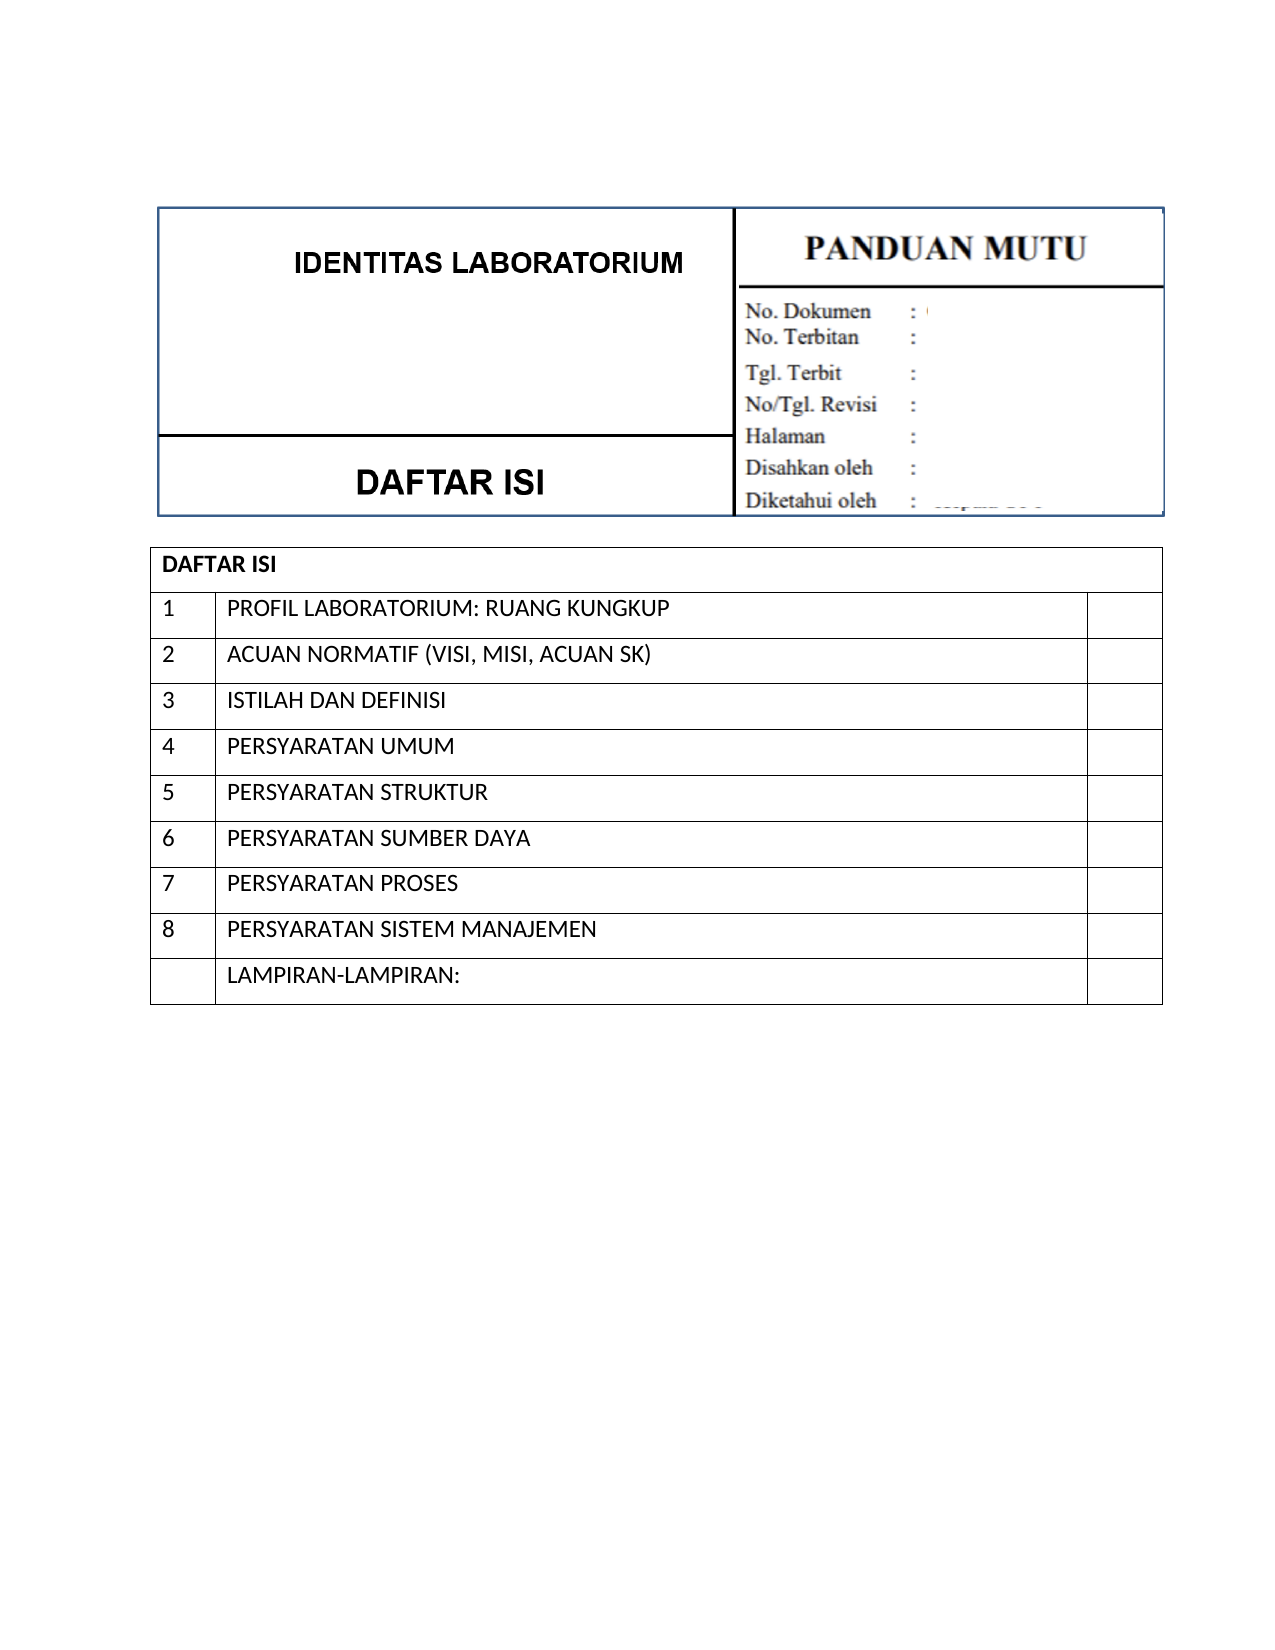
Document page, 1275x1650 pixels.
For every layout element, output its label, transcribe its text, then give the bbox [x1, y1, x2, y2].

table_cell PERSYARATAN SUMBER DAYA [216, 822, 1087, 867]
table_cell 2 [151, 639, 215, 683]
table_cell 1 [151, 593, 215, 637]
table_cell [151, 959, 215, 1004]
table_cell PERSYARATAN UMUM [216, 730, 1087, 775]
table_cell 4 [151, 730, 215, 775]
table_cell 7 [151, 868, 215, 912]
table_cell 3 [151, 684, 215, 729]
table_cell [1088, 868, 1162, 912]
table_cell [1088, 959, 1162, 1004]
table_cell [1088, 730, 1162, 775]
table_cell PROFIL LABORATORIUM: RUANG KUNGKUP [216, 593, 1087, 637]
table_cell ISTILAH DAN DEFINISI [216, 684, 1087, 729]
table_cell PERSYARATAN STRUKTUR [216, 776, 1087, 821]
table_cell [1088, 822, 1162, 867]
table_cell [1088, 684, 1162, 729]
table_cell 6 [151, 822, 215, 867]
table_cell 8 [151, 914, 215, 958]
table_cell LAMPIRAN-LAMPIRAN: [216, 959, 1087, 1004]
table_cell ACUAN NORMATIF (VISI, MISI, ACUAN SK) [216, 639, 1087, 683]
picture [150, 196, 1170, 528]
table_header DAFTAR ISI [151, 548, 1162, 592]
table_cell [1088, 593, 1162, 637]
table_cell [1088, 914, 1162, 958]
table_cell [1088, 639, 1162, 683]
table_cell PERSYARATAN SISTEM MANAJEMEN [216, 914, 1087, 958]
table_cell 5 [151, 776, 215, 821]
table_cell PERSYARATAN PROSES [216, 868, 1087, 912]
table_cell [1088, 776, 1162, 821]
